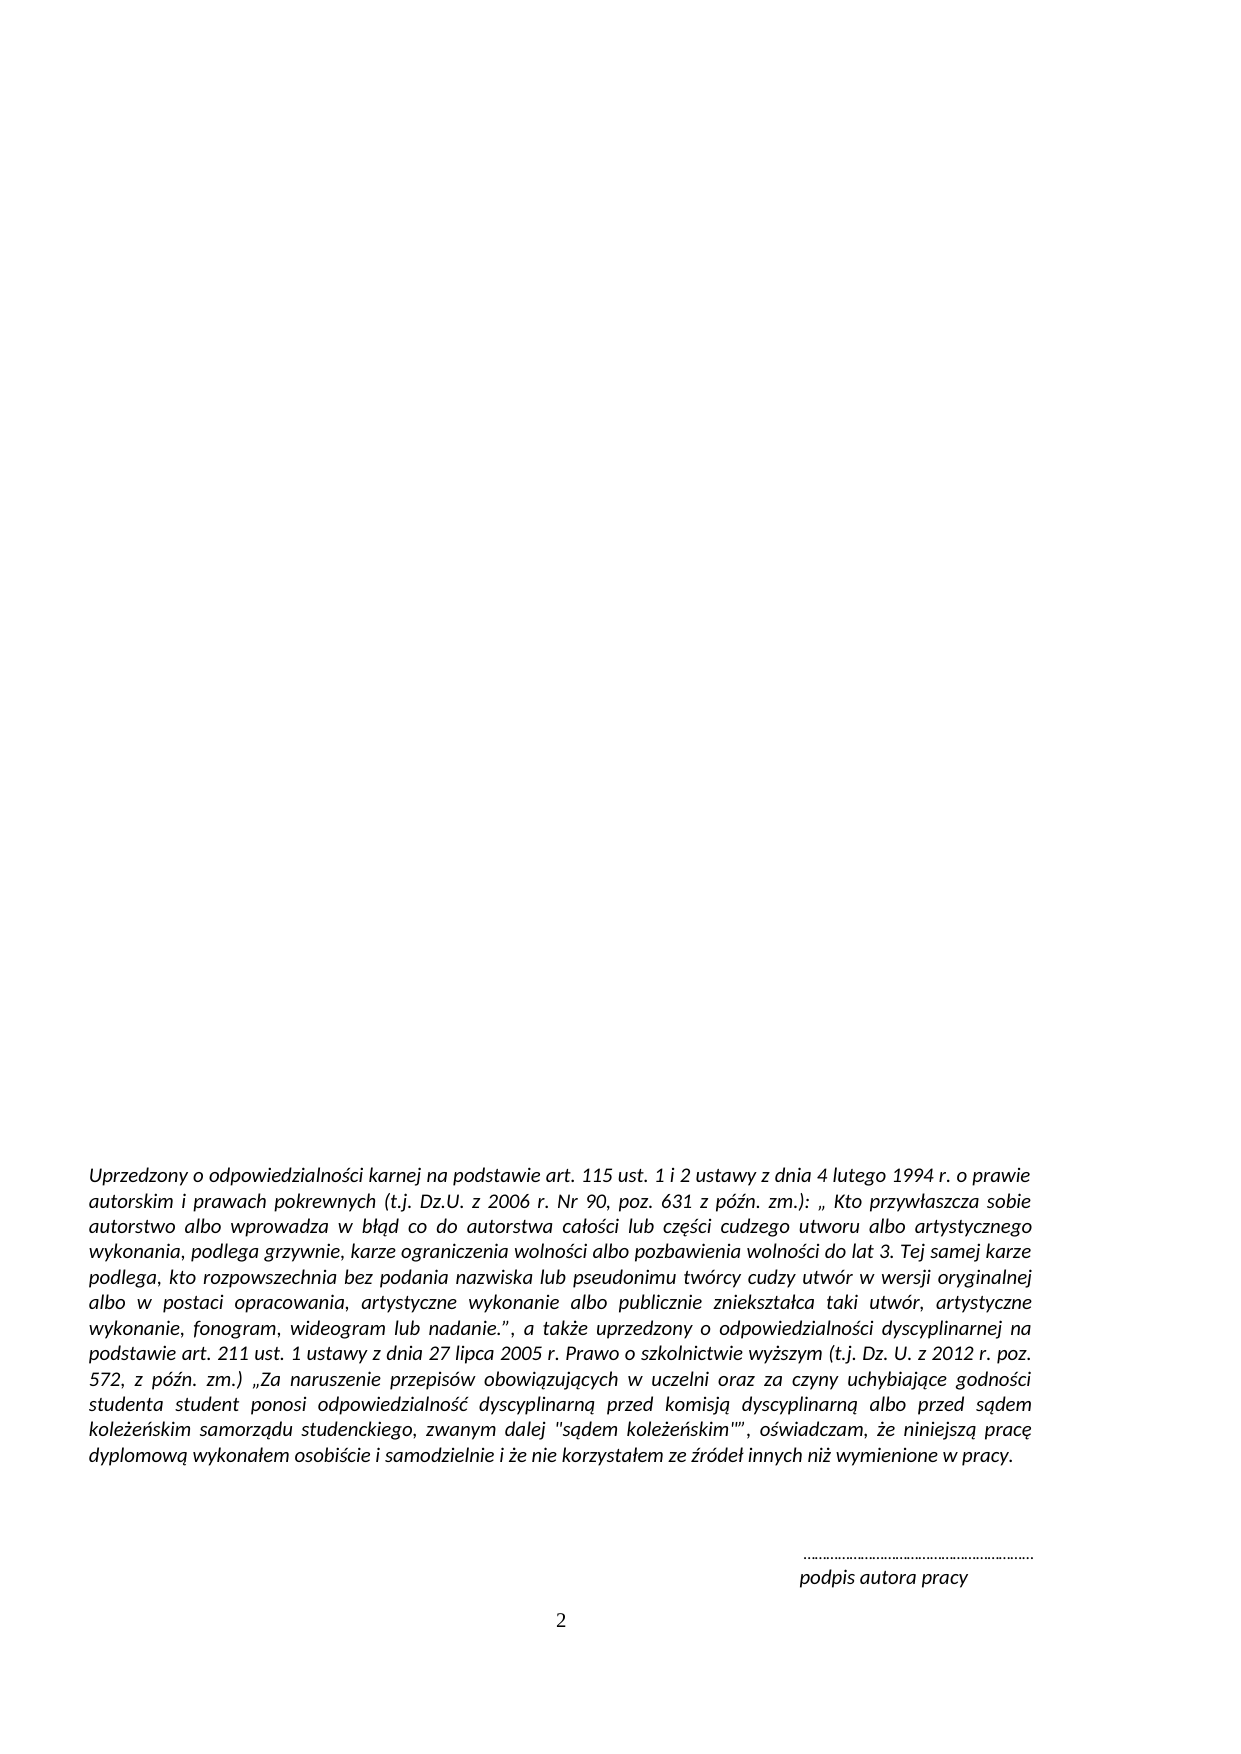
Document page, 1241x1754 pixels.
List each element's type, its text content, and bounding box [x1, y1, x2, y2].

text Uprzedzony o odpowiedzialności karnej na podstawie art. 115 ust. 1 i 2 ustawy z dnia 4 lutego 1994 r. o prawie autorskim i prawach pokrewnych (t.j. Dz.U. z 2006 r. Nr 90, poz. 631 z późn. zm.): „ Kto przywłaszcza sobie autorstwo albo wprowadza w błąd co do autorstwa całości lub części cudzego utworu albo artystycznego wykonania, podlega grzywnie, karze ograniczenia wolności albo pozbawienia wolności do lat 3. Tej samej karze podlega, kto rozpowszechnia bez podania nazwiska lub pseudonimu twórcy cudzy utwór w wersji oryginalnej albo w postaci opracowania, artystyczne wykonanie albo publicznie zniekształca taki utwór, artystyczne wykonanie, fonogram, wideogram lub nadanie.”, a także uprzedzony o odpowiedzialności dyscyplinarnej na podstawie art. 211 ust. 1 ustawy z dnia 27 lipca 2005 r. Prawo o szkolnictwie wyższym (t.j. Dz. U. z 2012 r. poz. 572, z późn. zm.) „Za naruszenie przepisów obowiązujących w uczelni oraz za czyny uchybiające godności studenta student ponosi odpowiedzialność dyscyplinarną przed komisją dyscyplinarną albo przed sądem koleżeńskim samorządu studenckiego, zwanym dalej "sądem koleżeńskim"”, oświadczam, że niniejszą pracę dyplomową wykonałem osobiście i samodzielnie i że nie korzystałem ze źródeł innych niż wymienione w pracy. [89, 1162, 1033, 1467]
text …………………………………………………… [89, 1544, 1033, 1564]
text podpis autora pracy [89, 1564, 1033, 1589]
